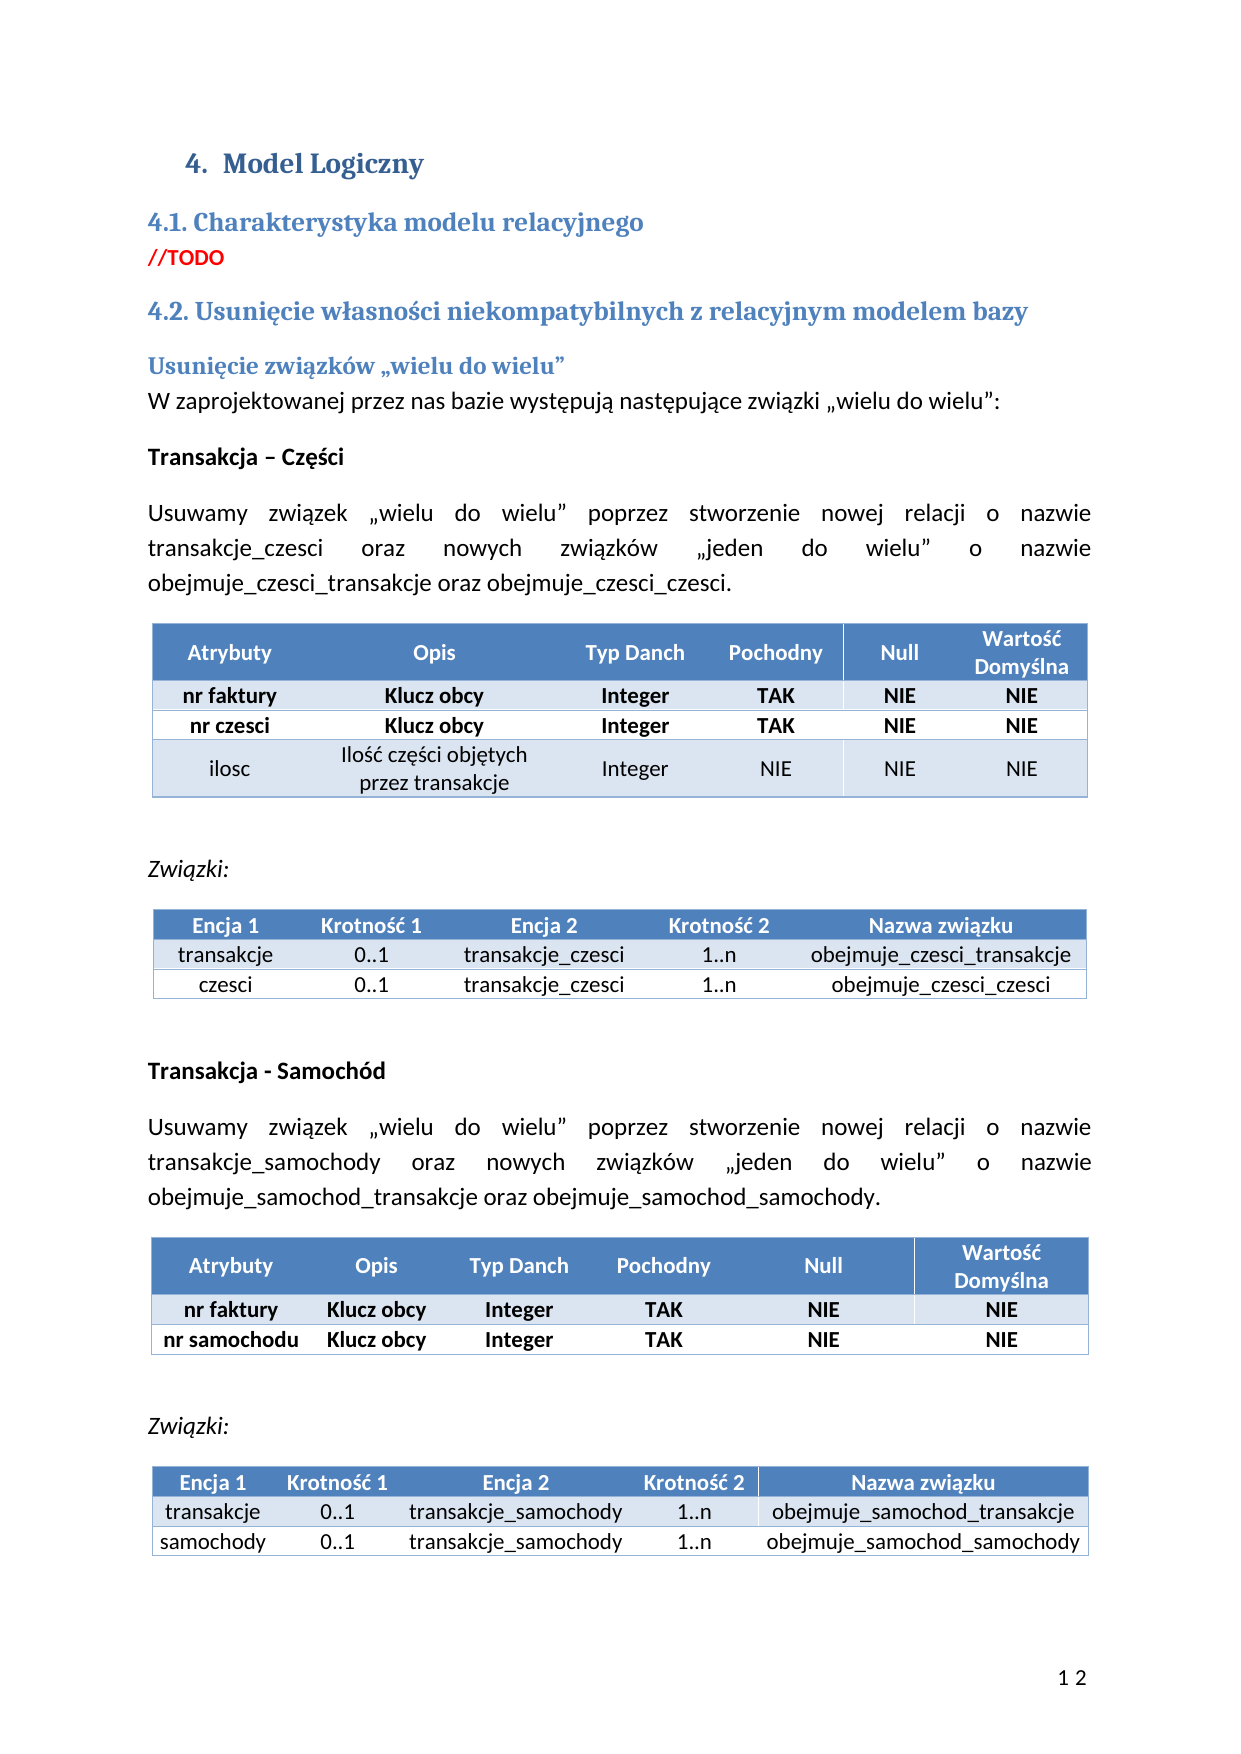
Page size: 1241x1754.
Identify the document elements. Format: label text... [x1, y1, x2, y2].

table_header Krotność 2 [643, 910, 795, 939]
table_cell Integer [562, 711, 708, 739]
table_header Wartość Domyślna [915, 1238, 1088, 1294]
table_cell transakcje_samochody [402, 1497, 630, 1526]
table_header Null [732, 1238, 914, 1294]
table_cell NIE [732, 1295, 914, 1324]
table_header Encja 2 [445, 910, 643, 939]
table_cell Klucz obcy [306, 711, 562, 739]
text Transakcja – Części [148, 441, 1093, 472]
text Związki: [148, 1410, 1093, 1441]
table_cell TAK [708, 681, 843, 709]
table_header Krotność 2 [630, 1467, 758, 1496]
text W zaprojektowanej przez nas bazie występują następujące związki „wielu do wielu”: [148, 385, 1093, 416]
table_cell nr faktury [153, 681, 306, 709]
table_cell NIE [732, 1325, 914, 1353]
text //TODO [148, 243, 1093, 271]
table_cell transakcje_czesci [445, 940, 643, 968]
table_cell NIE [956, 711, 1087, 739]
subtitle 4.1. Charakterystyka modelu relacyjnego [148, 207, 1093, 238]
table_header Encja 2 [402, 1467, 630, 1496]
table_header Opis [310, 1238, 443, 1294]
subtitle Model Logiczny [185, 148, 1093, 181]
table_header Null [844, 624, 956, 680]
text Transakcja - Samochód [148, 1055, 1093, 1086]
table_cell transakcje_czesci [445, 970, 643, 998]
table_cell obejmuje_czesci_transakcje [795, 940, 1086, 968]
table_cell NIE [844, 711, 956, 739]
table_header Krotność 1 [298, 910, 445, 939]
table_header Wartość Domyślna [956, 624, 1087, 680]
table_header Nazwa związku [759, 1467, 1088, 1496]
table_header Opis [306, 624, 562, 680]
table_cell obejmuje_samochod_samochody [759, 1527, 1088, 1555]
table_cell NIE [844, 681, 956, 709]
table_cell Integer [562, 681, 708, 709]
table_cell 1..n [643, 970, 795, 998]
table_cell samochody [153, 1527, 273, 1555]
table_cell 0..1 [273, 1497, 402, 1526]
table_cell transakcje_samochody [402, 1527, 630, 1555]
table_cell Integer [443, 1325, 595, 1353]
table_cell nr czesci [153, 711, 306, 739]
table_header Krotność 1 [273, 1467, 402, 1496]
table_header Encja 1 [154, 910, 298, 939]
table_cell NIE [708, 740, 843, 796]
table_cell TAK [708, 711, 843, 739]
table_cell nr faktury [152, 1295, 310, 1324]
table_header Encja 1 [153, 1467, 273, 1496]
table_cell TAK [595, 1295, 732, 1324]
table_cell transakcje [153, 1497, 273, 1526]
table_cell transakcje [154, 940, 298, 968]
table_header Atrybuty [153, 624, 306, 680]
table_header Pochodny [595, 1238, 732, 1294]
table_header Typ Danch [443, 1238, 595, 1294]
table_cell 1..n [643, 940, 795, 968]
table_cell NIE [915, 1325, 1088, 1353]
text Usuwamy związek „wielu do wielu” poprzez stworzenie nowej relacji o nazwie transakcje_samochody oraz nowych związków „jeden do wielu” o nazwie obejmuje_samochod_transakcje oraz obejmuje_samochod_samochody. [148, 1111, 1093, 1211]
table_cell obejmuje_samochod_transakcje [759, 1497, 1088, 1526]
subtitle 4.2. Usunięcie własności niekompatybilnych z relacyjnym modelem bazy [148, 296, 1093, 327]
table_cell NIE [956, 681, 1087, 709]
table_cell 0..1 [298, 940, 445, 968]
table_header Pochodny [708, 624, 843, 680]
table_cell NIE [844, 740, 956, 796]
table_cell nr samochodu [152, 1325, 310, 1353]
table_cell Klucz obcy [310, 1295, 443, 1324]
table_cell Klucz obcy [310, 1325, 443, 1353]
text Związki: [148, 853, 1093, 884]
table_header Typ Danch [562, 624, 708, 680]
table_header Atrybuty [152, 1238, 310, 1294]
table_cell NIE [915, 1295, 1088, 1324]
table_cell TAK [595, 1325, 732, 1353]
table_cell Klucz obcy [306, 681, 562, 709]
table_cell Ilość części objętych przez transakcje [306, 740, 562, 796]
table_cell czesci [154, 970, 298, 998]
table_cell 1..n [630, 1527, 758, 1555]
table_cell ilosc [153, 740, 306, 796]
table_header Nazwa związku [795, 910, 1086, 939]
table_cell Integer [443, 1295, 595, 1324]
table_cell 0..1 [273, 1527, 402, 1555]
text Usuwamy związek „wielu do wielu” poprzez stworzenie nowej relacji o nazwie transakcje_czesci oraz nowych związków „jeden do wielu” o nazwie obejmuje_czesci_transakcje oraz obejmuje_czesci_czesci. [148, 497, 1093, 597]
subtitle Usunięcie związków „wielu do wielu” [148, 352, 1093, 381]
table_cell 1..n [630, 1497, 758, 1526]
table_cell Integer [562, 740, 708, 796]
table_cell obejmuje_czesci_czesci [795, 970, 1086, 998]
table_cell NIE [956, 740, 1087, 796]
table_cell 0..1 [298, 970, 445, 998]
